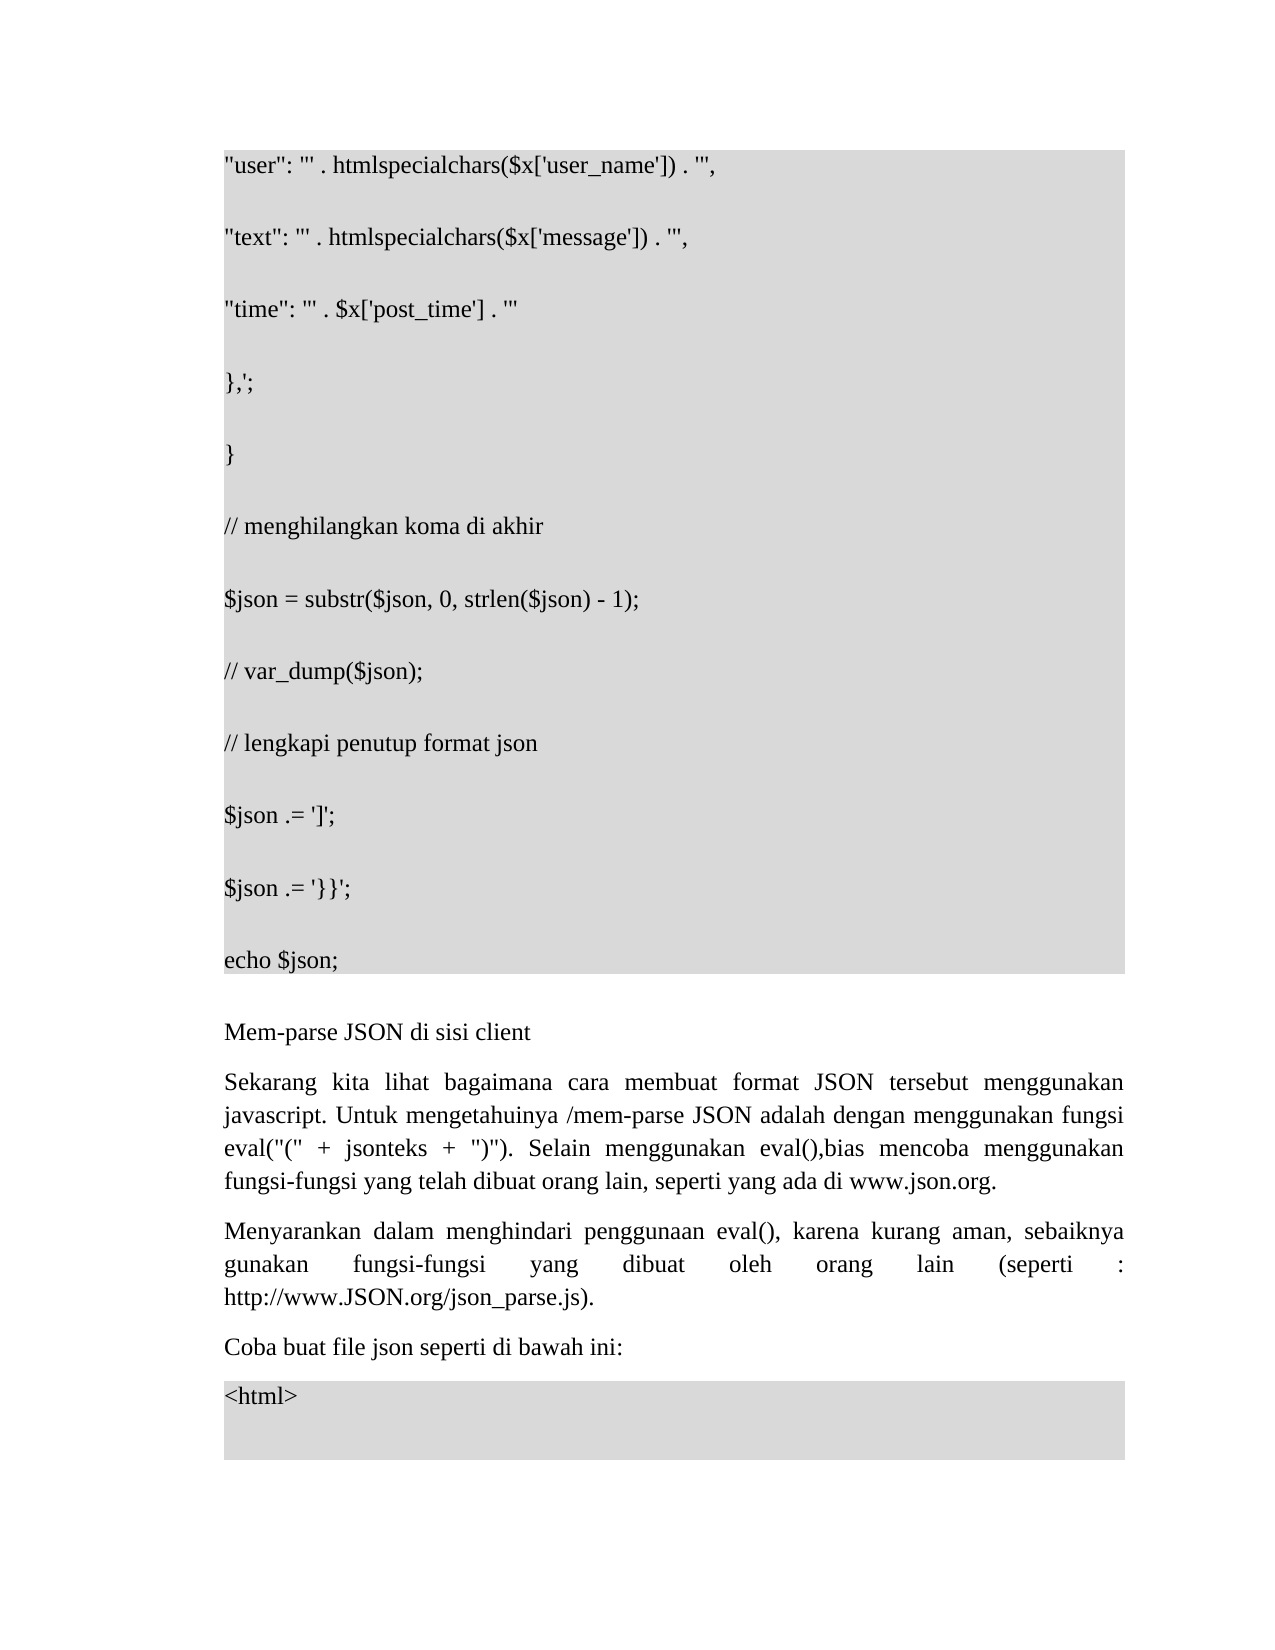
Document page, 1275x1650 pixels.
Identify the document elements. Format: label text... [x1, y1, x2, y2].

text $json .= ']'; [224, 801, 1125, 829]
text // lengkapi penutup format json [224, 728, 1125, 757]
text <html> [224, 1381, 1125, 1410]
text "text": "' . htmlspecialchars($x['message']) . '", [224, 222, 1125, 251]
text } [224, 439, 1125, 468]
text // var_dump($json); [224, 656, 1125, 685]
text },'; [224, 367, 1125, 396]
text Menyarankan dalam menghindari penggunaan eval(), karena kurang aman, sebaiknya gunakan fungsi-fungsi yang dibuat oleh orang lain (seperti : http://www.JSON.org/json_parse.js). [224, 1216, 1125, 1311]
text Coba buat file json seperti di bawah ini: [224, 1332, 1125, 1360]
text $json = substr($json, 0, strlen($json) - 1); [224, 584, 1125, 612]
text "user": "' . htmlspecialchars($x['user_name']) . '", [224, 150, 1125, 179]
text Sekarang kita lihat bagaimana cara membuat format JSON tersebut menggunakan javascript. Untuk mengetahuinya /mem-parse JSON adalah dengan menggunakan fungsi eval("(" + jsonteks + ")"). Selain menggunakan eval(),bias mencoba menggunakan fungsi-fungsi yang telah dibuat orang lain, seperti yang ada di www.json.org. [224, 1067, 1125, 1195]
text "time": "' . $x['post_time'] . '" [224, 294, 1125, 323]
text // menghilangkan koma di akhir [224, 511, 1125, 540]
text echo $json; [224, 945, 1125, 974]
text Mem-parse JSON di sisi client [224, 1017, 1125, 1046]
text $json .= '}}'; [224, 873, 1125, 902]
